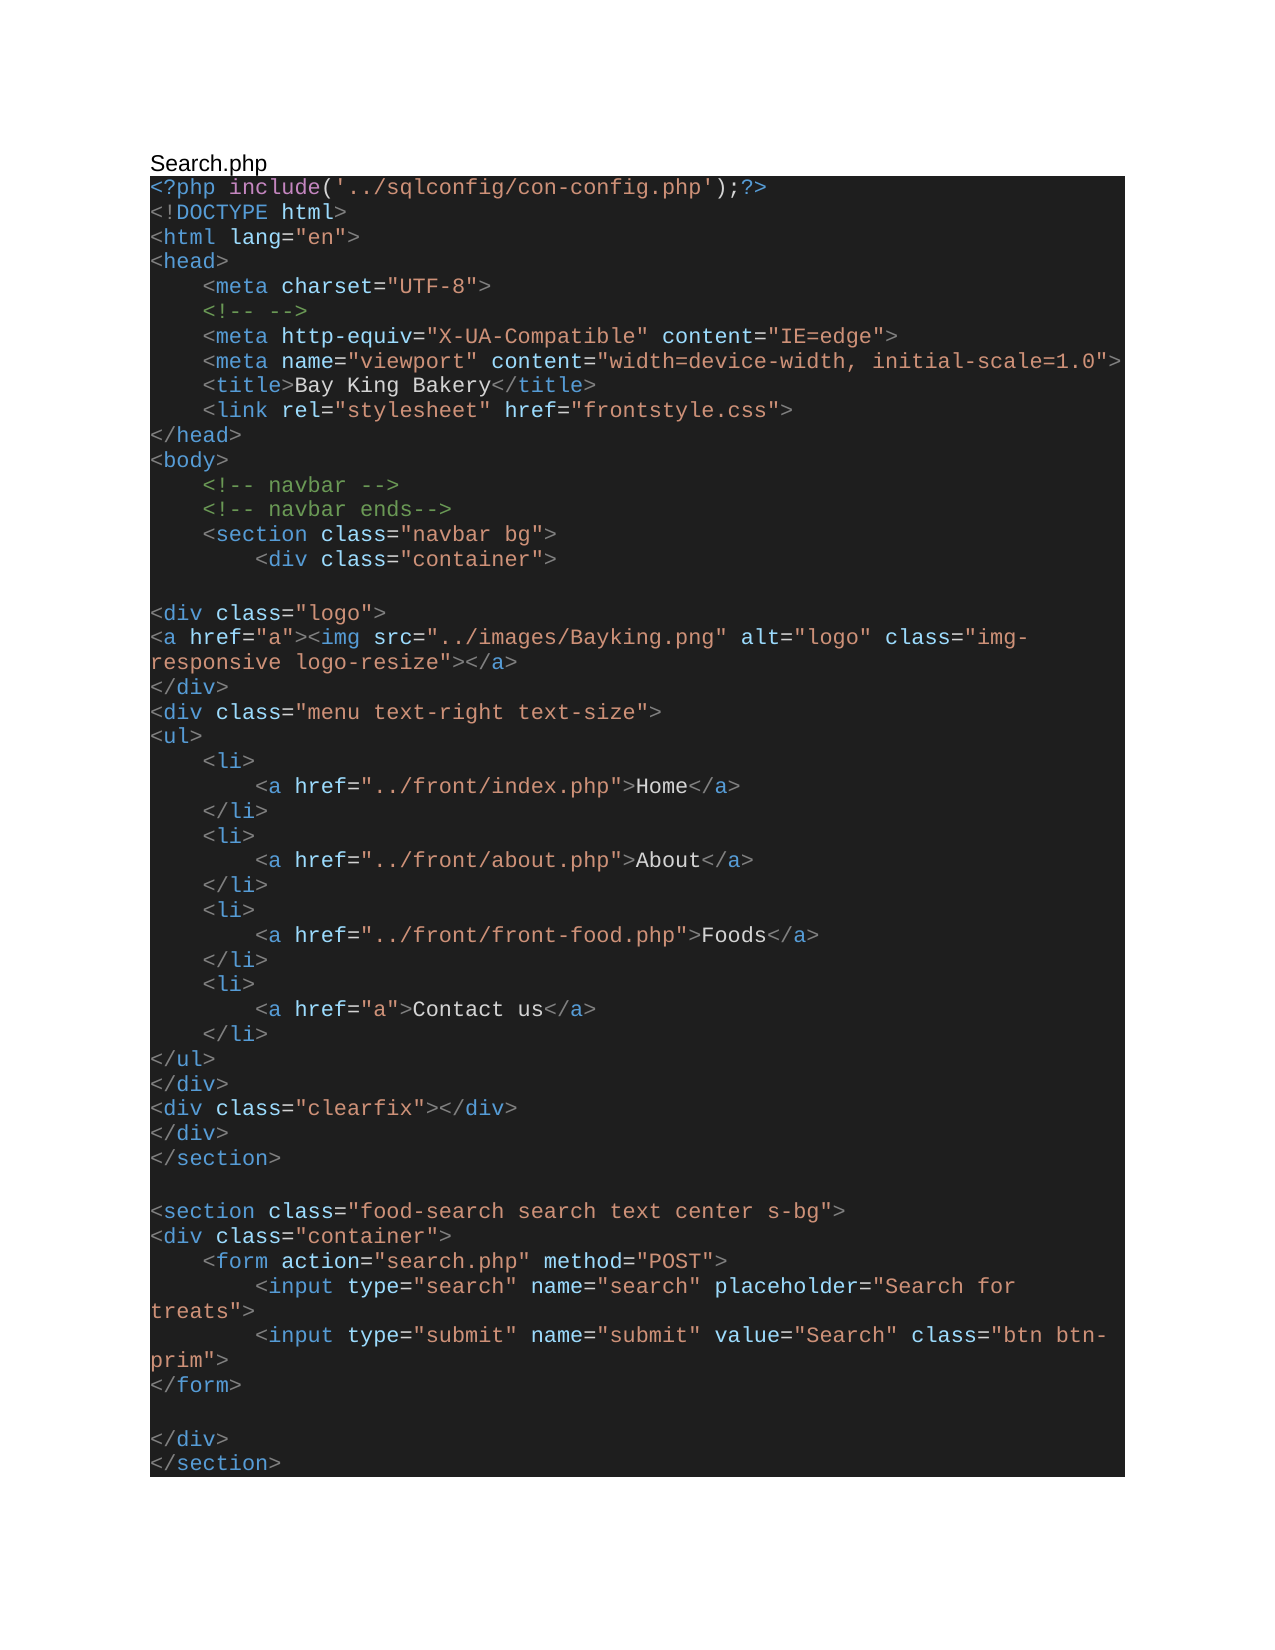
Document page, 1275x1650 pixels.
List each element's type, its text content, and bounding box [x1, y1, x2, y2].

text <?php include('../sqlconfig/con-config.php');?> [150, 176, 1125, 201]
text <meta name="viewport" content="width=device-width, initial-scale=1.0"> [150, 350, 1125, 375]
text <!DOCTYPE html> [150, 201, 1125, 226]
text <meta charset="UTF-8"> [150, 276, 1125, 300]
text <div class="container"> [150, 548, 1125, 573]
text </section> [150, 1147, 1125, 1172]
text <meta http-equiv="X-UA-Compatible" content="IE=edge"> [150, 325, 1125, 350]
text <section class="navbar bg"> [150, 523, 1125, 548]
text <li> [150, 751, 1125, 775]
text <form action="search.php" method="POST"> [150, 1250, 1125, 1275]
text <!-- navbar --> [150, 474, 1125, 499]
text <a href="../front/front-food.php">Foods</a> [150, 924, 1125, 949]
text </head> [150, 424, 1125, 449]
text <a href="a"><img src="../images/Bayking.png" alt="logo" class="img-responsive logo-resize"></a> [150, 627, 1125, 676]
text </li> [150, 800, 1125, 825]
text <head> [150, 251, 1125, 276]
text <body> [150, 449, 1125, 474]
text </div> [150, 1122, 1125, 1147]
text </div> [150, 676, 1125, 701]
text </ul> [150, 1048, 1125, 1073]
text </li> [150, 949, 1125, 974]
text <title>Bay King Bakery</title> [150, 375, 1125, 399]
text </div> [150, 1073, 1125, 1098]
text <ul> [150, 726, 1125, 751]
text <link rel="stylesheet" href="frontstyle.css"> [150, 399, 1125, 424]
text </section> [150, 1453, 1125, 1477]
text <div class="container"> [150, 1226, 1125, 1250]
text <section class="food-search search text center s-bg"> [150, 1201, 1125, 1226]
text <div class="menu text-right text-size"> [150, 701, 1125, 726]
text <input type="submit" name="submit" value="Search" class="btn btn-prim"> [150, 1325, 1125, 1374]
text <html lang="en"> [150, 226, 1125, 251]
text </form> [150, 1374, 1125, 1399]
text <!-- navbar ends--> [150, 499, 1125, 523]
text <a href="../front/index.php">Home</a> [150, 775, 1125, 800]
text <a href="../front/about.php">About</a> [150, 850, 1125, 874]
text <li> [150, 974, 1125, 998]
text </li> [150, 874, 1125, 899]
text <div class="clearfix"></div> [150, 1098, 1125, 1122]
text <input type="search" name="search" placeholder="Search for treats"> [150, 1275, 1125, 1325]
text <div class="logo"> [150, 602, 1125, 627]
text <!-- --> [150, 300, 1125, 325]
text Search.php [150, 150, 1125, 176]
text </div> [150, 1428, 1125, 1453]
text <li> [150, 825, 1125, 850]
text <a href="a">Contact us</a> [150, 998, 1125, 1023]
text </li> [150, 1023, 1125, 1048]
text <li> [150, 899, 1125, 924]
